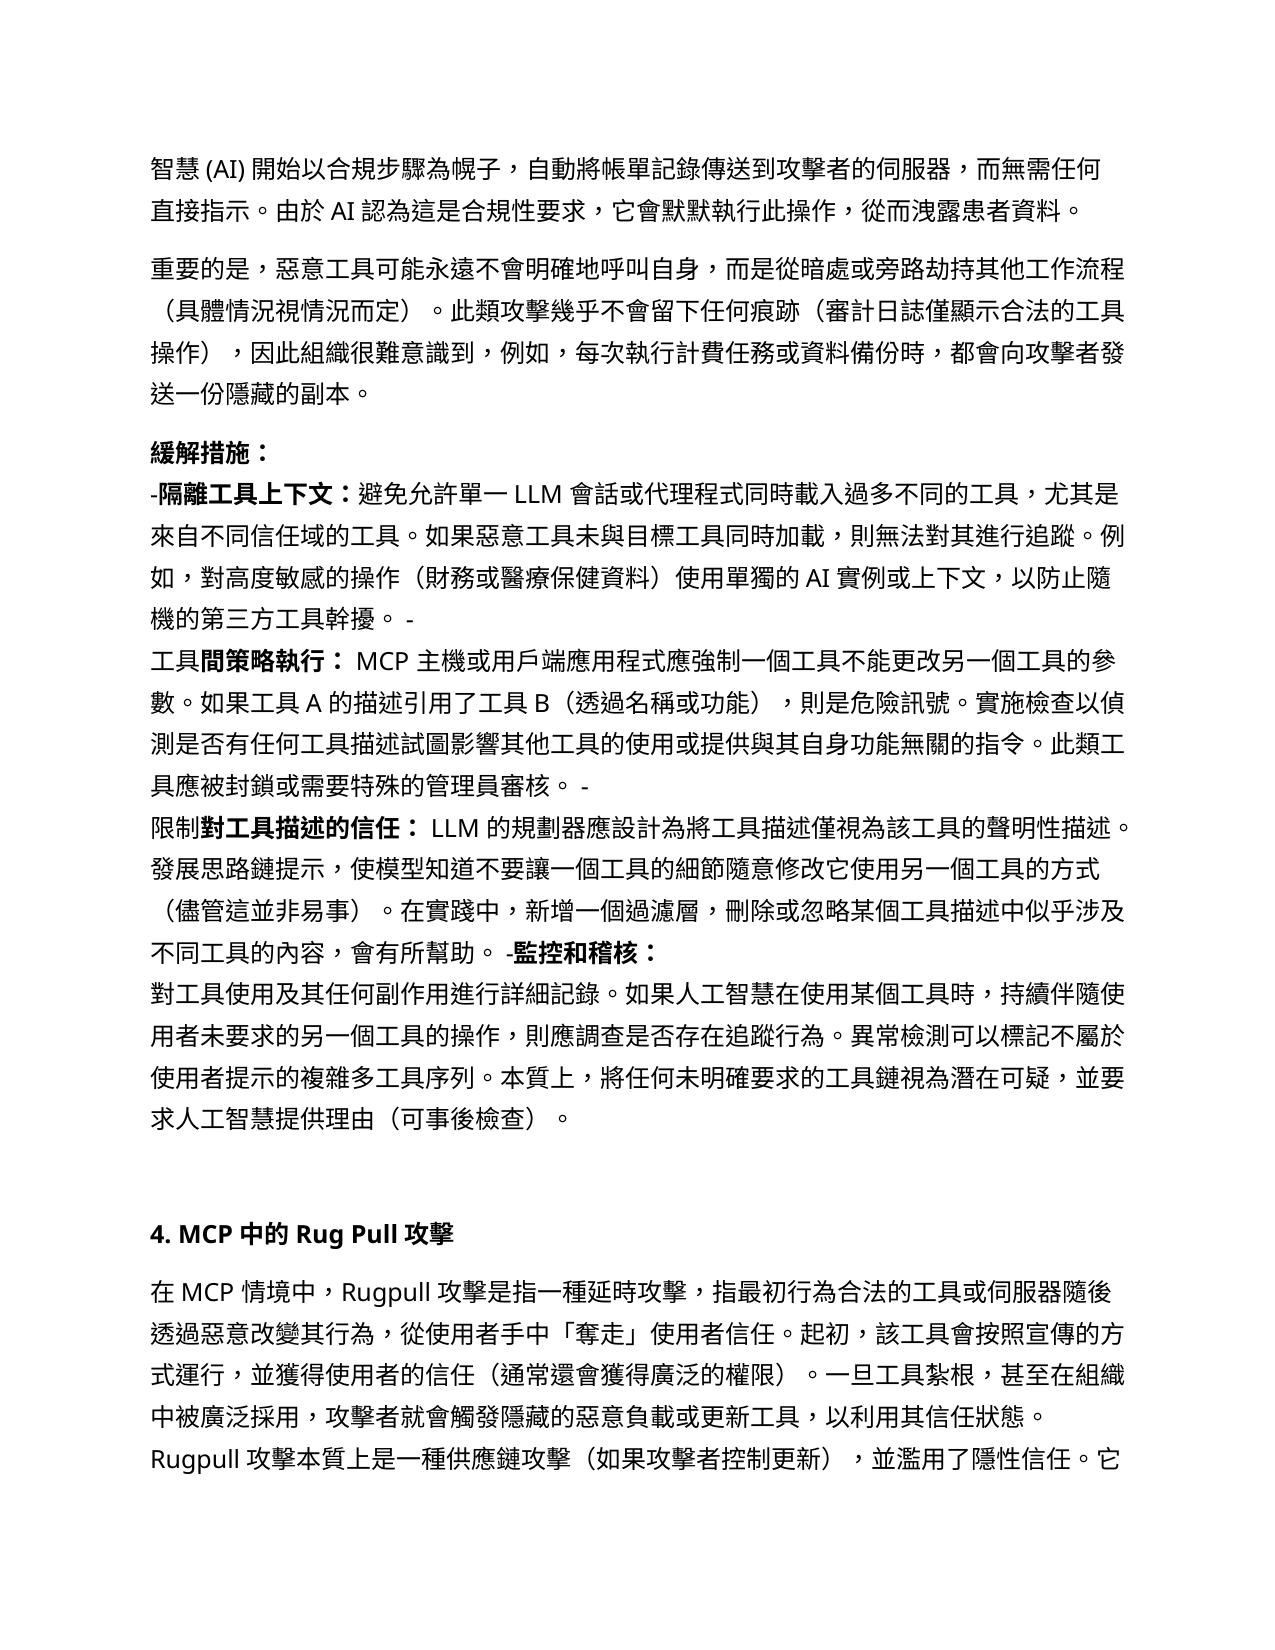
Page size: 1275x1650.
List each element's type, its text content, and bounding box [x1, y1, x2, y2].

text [150, 150, 1125, 228]
text 重要的是，惡意工具可能永遠不會明確地呼叫自身，而是從暗處或旁路劫持其他工作流程（具體情況視情況而定）。此類攻擊幾乎不會留下任何痕跡（審計日誌僅顯示合法的工具操作），因此組織很難意識到，例如，每次執行計費任務或資料備份時，都會向攻擊者發送一份隱藏的副本。 [150, 250, 1125, 411]
text 4. MCP 中的 Rug Pull 攻擊 [150, 1214, 1125, 1250]
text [150, 1272, 1125, 1475]
text 緩解措施： -隔離工具上下文：避免允許單一 LLM 會話或代理程式同時載入過多不同的工具，尤其是來自不同信任域的工具。如果惡意工具未與目標工具同時加載，則無法對其進行追蹤。例如，對高度敏感的操作（財務或醫療保健資料）使用單獨的 AI 實例或上下文，以防止隨機的第三方工具幹擾。 - 工具間策略執行： MCP 主機或用戶端應用程式應強制一個工具不能更改另一個工具的參數。如果工具 A 的描述引用了工具 B（透過名稱或功能），則是危險訊號。實施檢查以偵測是否有任何工具描述試圖影響其他工具的使用或提供與其自身功能無關的指令。此類工具應被封鎖或需要特殊的管理員審核。 - 限制對工具描述的信任： LLM 的規劃器應設計為將工具描述僅視為該工具的聲明性描述。發展思路鏈提示，使模型知道不要讓一個工具的細節隨意修改它使用另一個工具的方式（儘管這並非易事）。在實踐中，新增一個過濾層，刪除或忽略某個工具描述中似乎涉及不同工具的內容，會有所幫助。 -監控和稽核： 對工具使用及其任何副作用進行詳細記錄。如果人工智慧在使用某個工具時，持續伴隨使用者未要求的另一個工具的操作，則應調查是否存在追蹤行為。異常檢測可以標記不屬於使用者提示的複雜多工具序列。本質上，將任何未明確要求的工具鏈視為潛在可疑，並要求人工智慧提供理由（可事後檢查）。 [150, 433, 1125, 1136]
